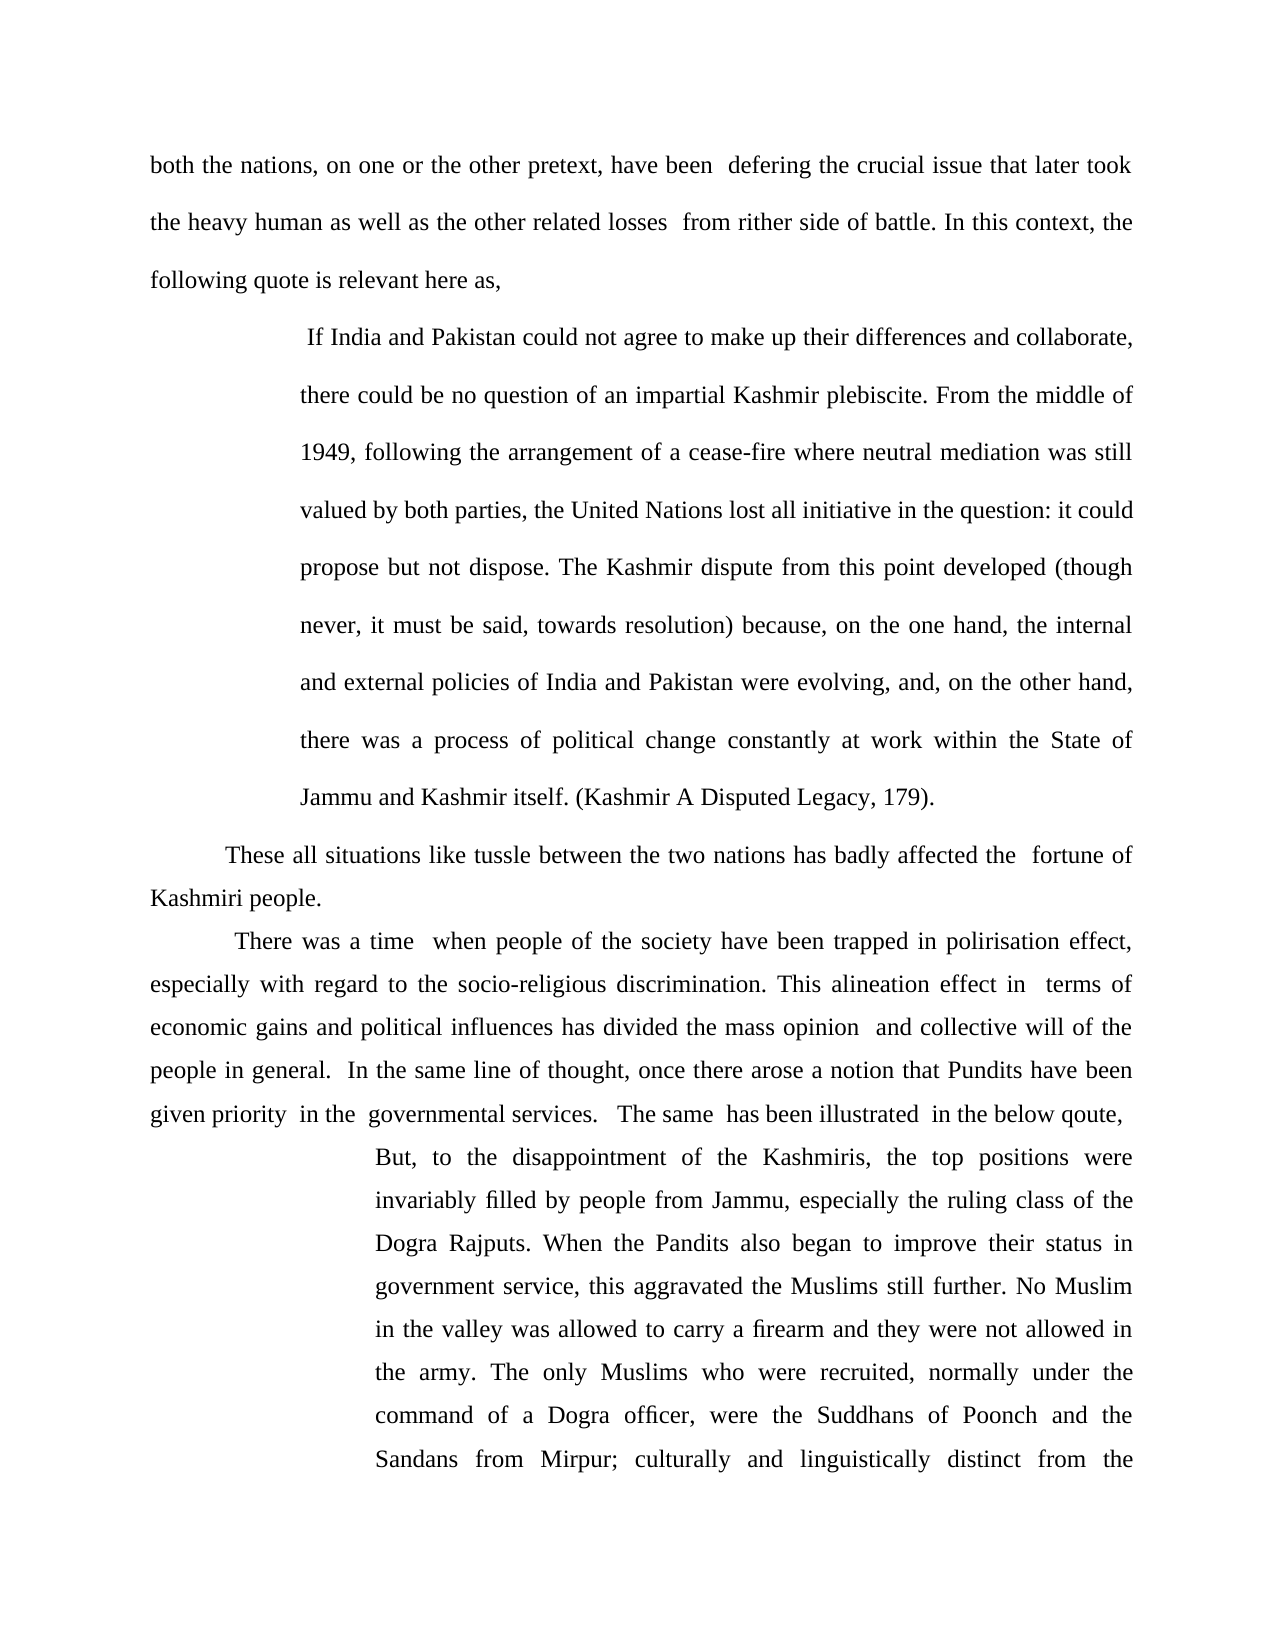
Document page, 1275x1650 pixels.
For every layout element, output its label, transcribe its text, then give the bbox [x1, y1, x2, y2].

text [375, 1142, 1134, 1472]
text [150, 150, 1134, 294]
text These all situations like tussle between the two nations has badly affected the fortune of Kashmiri people. [150, 840, 1134, 912]
text If India and Pakistan could not agree to make up their differences and collaborate, there could be no question of an impartial Kashmir plebiscite. From the middle of 1949, following the arrangement of a cease-fire where neutral mediation was still valued by both parties, the United Nations lost all initiative in the question: it could propose but not dispose. The Kashmir dispute from this point developed (though never, it must be said, towards resolution) because, on the one hand, the internal and external policies of India and Pakistan were evolving, and, on the other hand, there was a process of political change constantly at work within the State of Jammu and Kashmir itself. (Kashmir A Disputed Legacy, 179). [300, 322, 1134, 811]
text There was a time when people of the society have been trapped in polirisation effect, especially with regard to the socio-religious discrimination. This alineation effect in terms of economic gains and political influences has divided the mass opinion and collective will of the people in general. In the same line of thought, once there arose a notion that Pundits have been given priority in the governmental services. The same has been illustrated in the below qoute, [150, 926, 1134, 1127]
